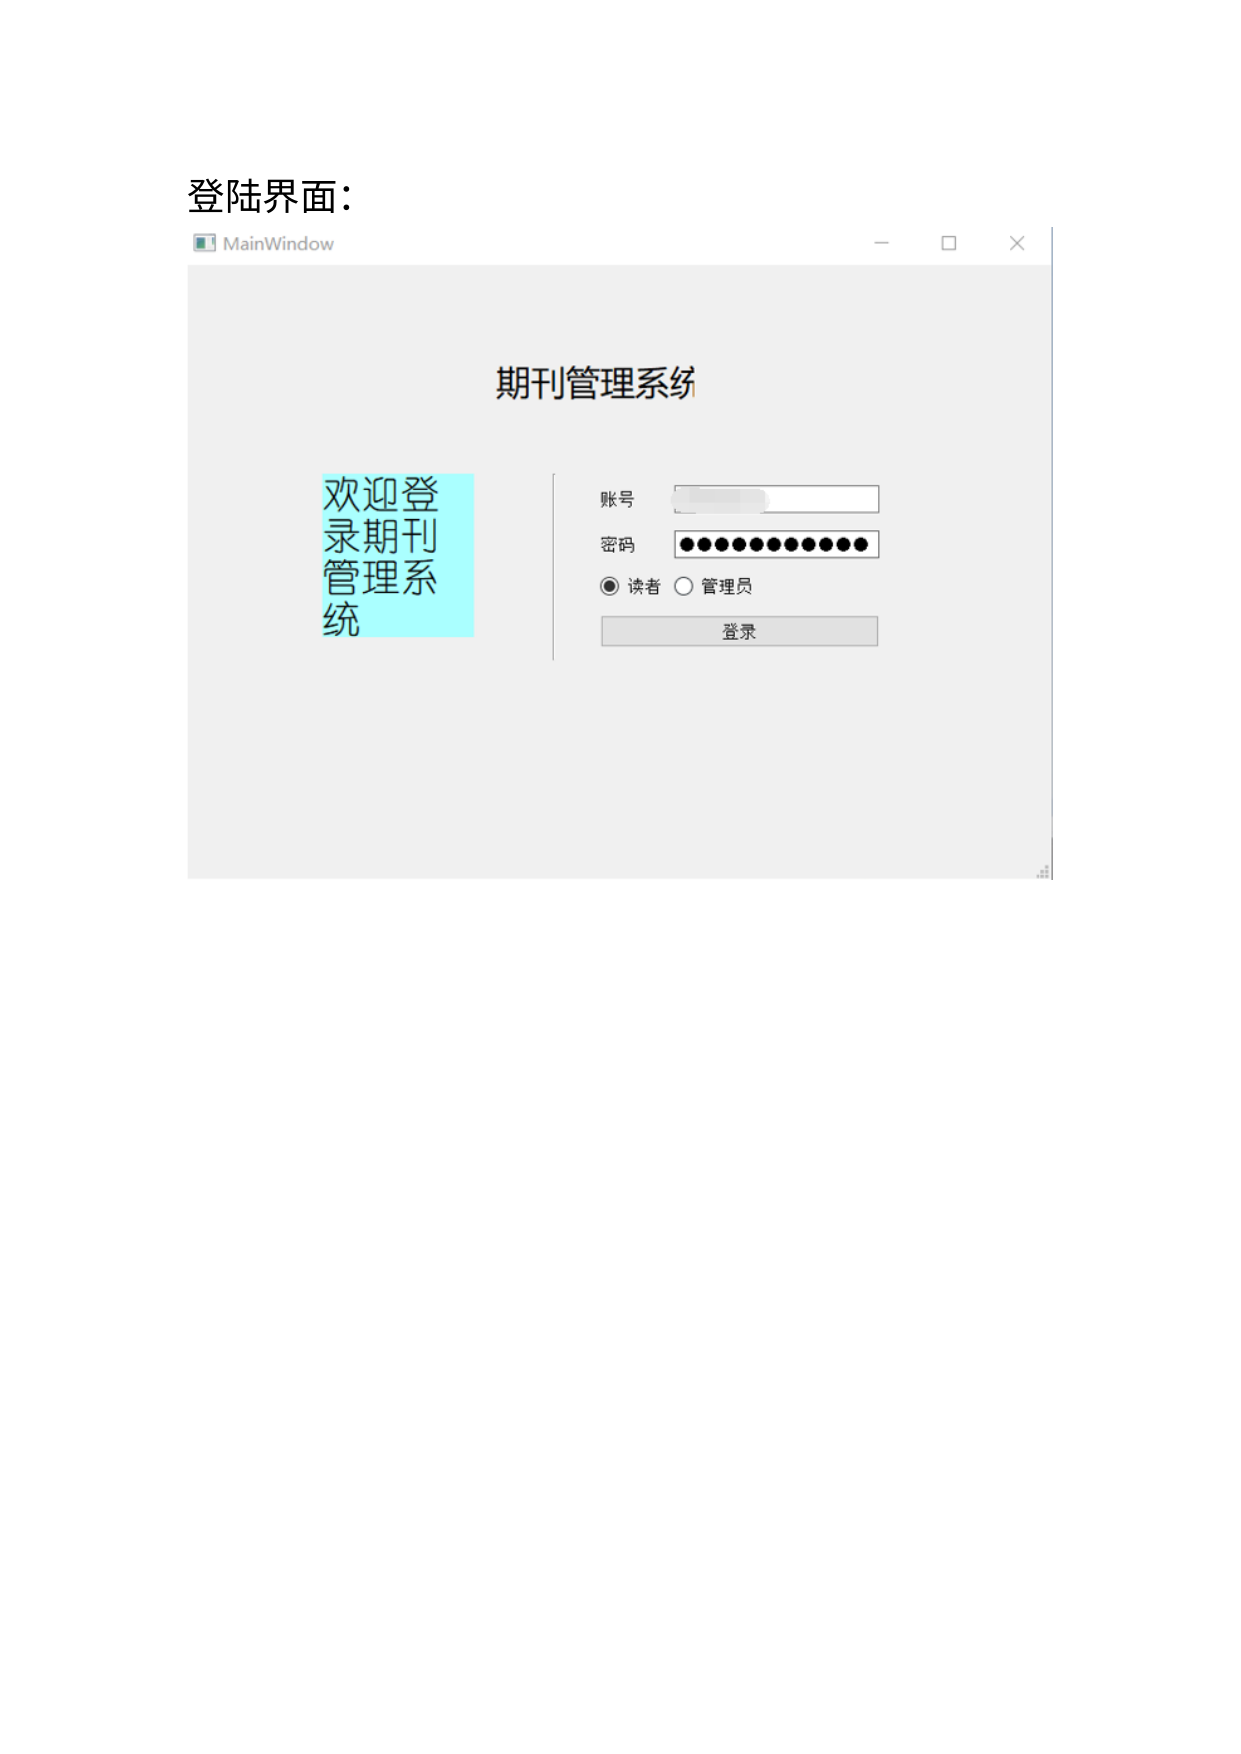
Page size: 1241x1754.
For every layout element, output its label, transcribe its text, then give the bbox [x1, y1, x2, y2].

text 登陆界面： [187, 162, 1053, 227]
picture [187, 227, 1053, 880]
